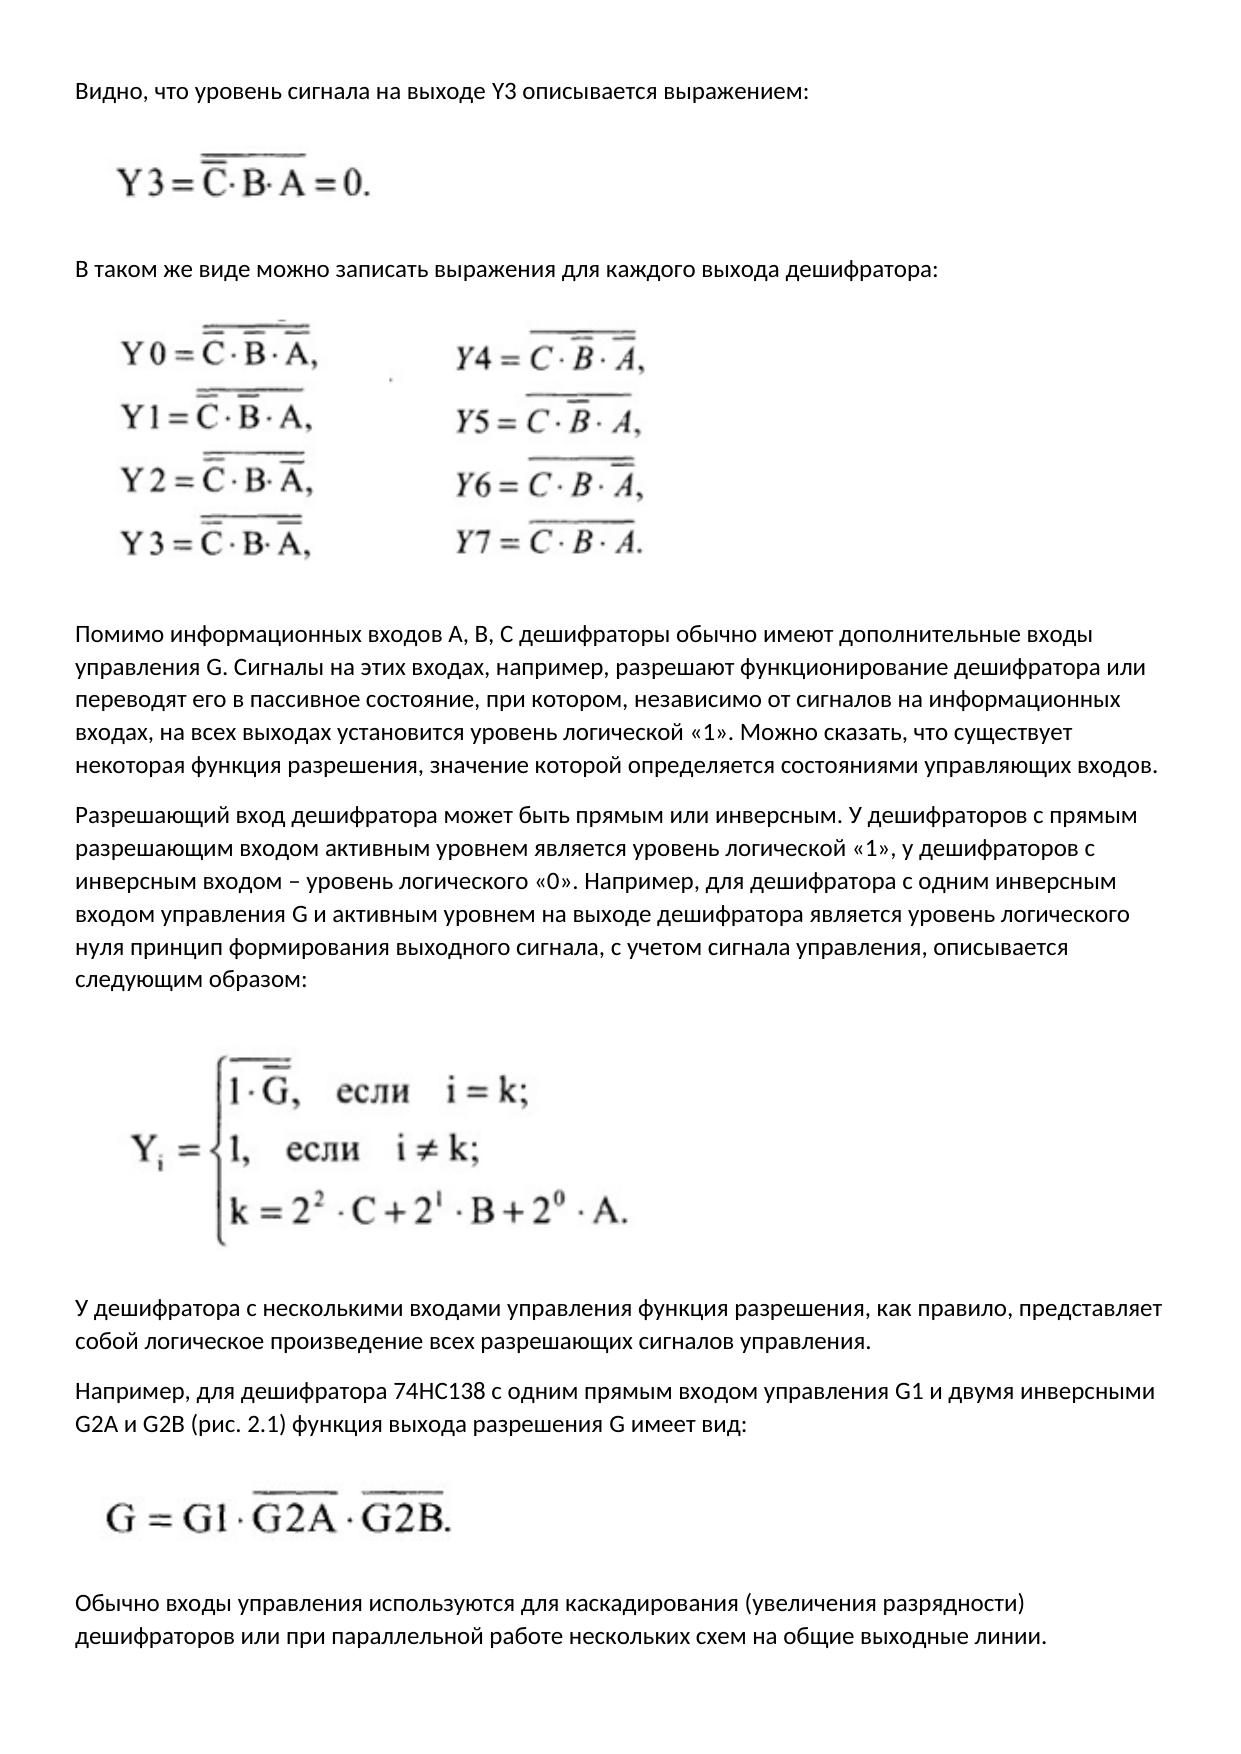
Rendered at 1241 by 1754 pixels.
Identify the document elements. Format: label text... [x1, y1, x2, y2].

picture [75, 302, 730, 599]
picture [75, 1457, 501, 1568]
text Например, для дешифратора 74HC138 с одним прямым входом управления G1 и двумя инверсными G2A и G2B (рис. 2.1) функция выхода разрешения G имеет вид: [75, 1375, 1165, 1438]
text Помимо информационных входов А, В, С дешифраторы обычно имеют дополнительные входы управления G. Сигналы на этих входах, например, разрешают функционирование дешифратора или переводят его в пассивное состояние, при котором, независимо от сигналов на информационных входах, на всех выходах установится уровень логической «1». Можно сказать, что существует некоторая функция разрешения, значение которой определяется состояниями управляющих входов. [75, 618, 1165, 780]
text В таком же виде можно записать выражения для каждого выхода дешифратора: [75, 253, 1165, 283]
picture [75, 1013, 718, 1274]
text Обычно входы управления используются для каскадирования (увеличения разрядности) дешифраторов или при параллельной работе нескольких схем на общие выходные линии. [75, 1587, 1165, 1650]
text Видно, что уровень сигнала на выходе Y3 описывается выражением: [75, 75, 1165, 106]
picture [75, 124, 419, 234]
text Разрешающий вход дешифратора может быть прямым или инверсным. У дешифраторов с прямым разрешающим входом активным уровнем является уровень логической «1», у дешифраторов с инверсным входом – уровень логического «0». Например, для дешифратора с одним инверсным входом управления G и активным уровнем на выходе дешифратора является уровень логического нуля принцип формирования выходного сигнала, с учетом сигнала управления, описывается следующим образом: [75, 799, 1165, 994]
text У дешифратора с несколькими входами управления функция разрешения, как правило, представляет собой логическое произведение всех разрешающих сигналов управления. [75, 1292, 1165, 1356]
